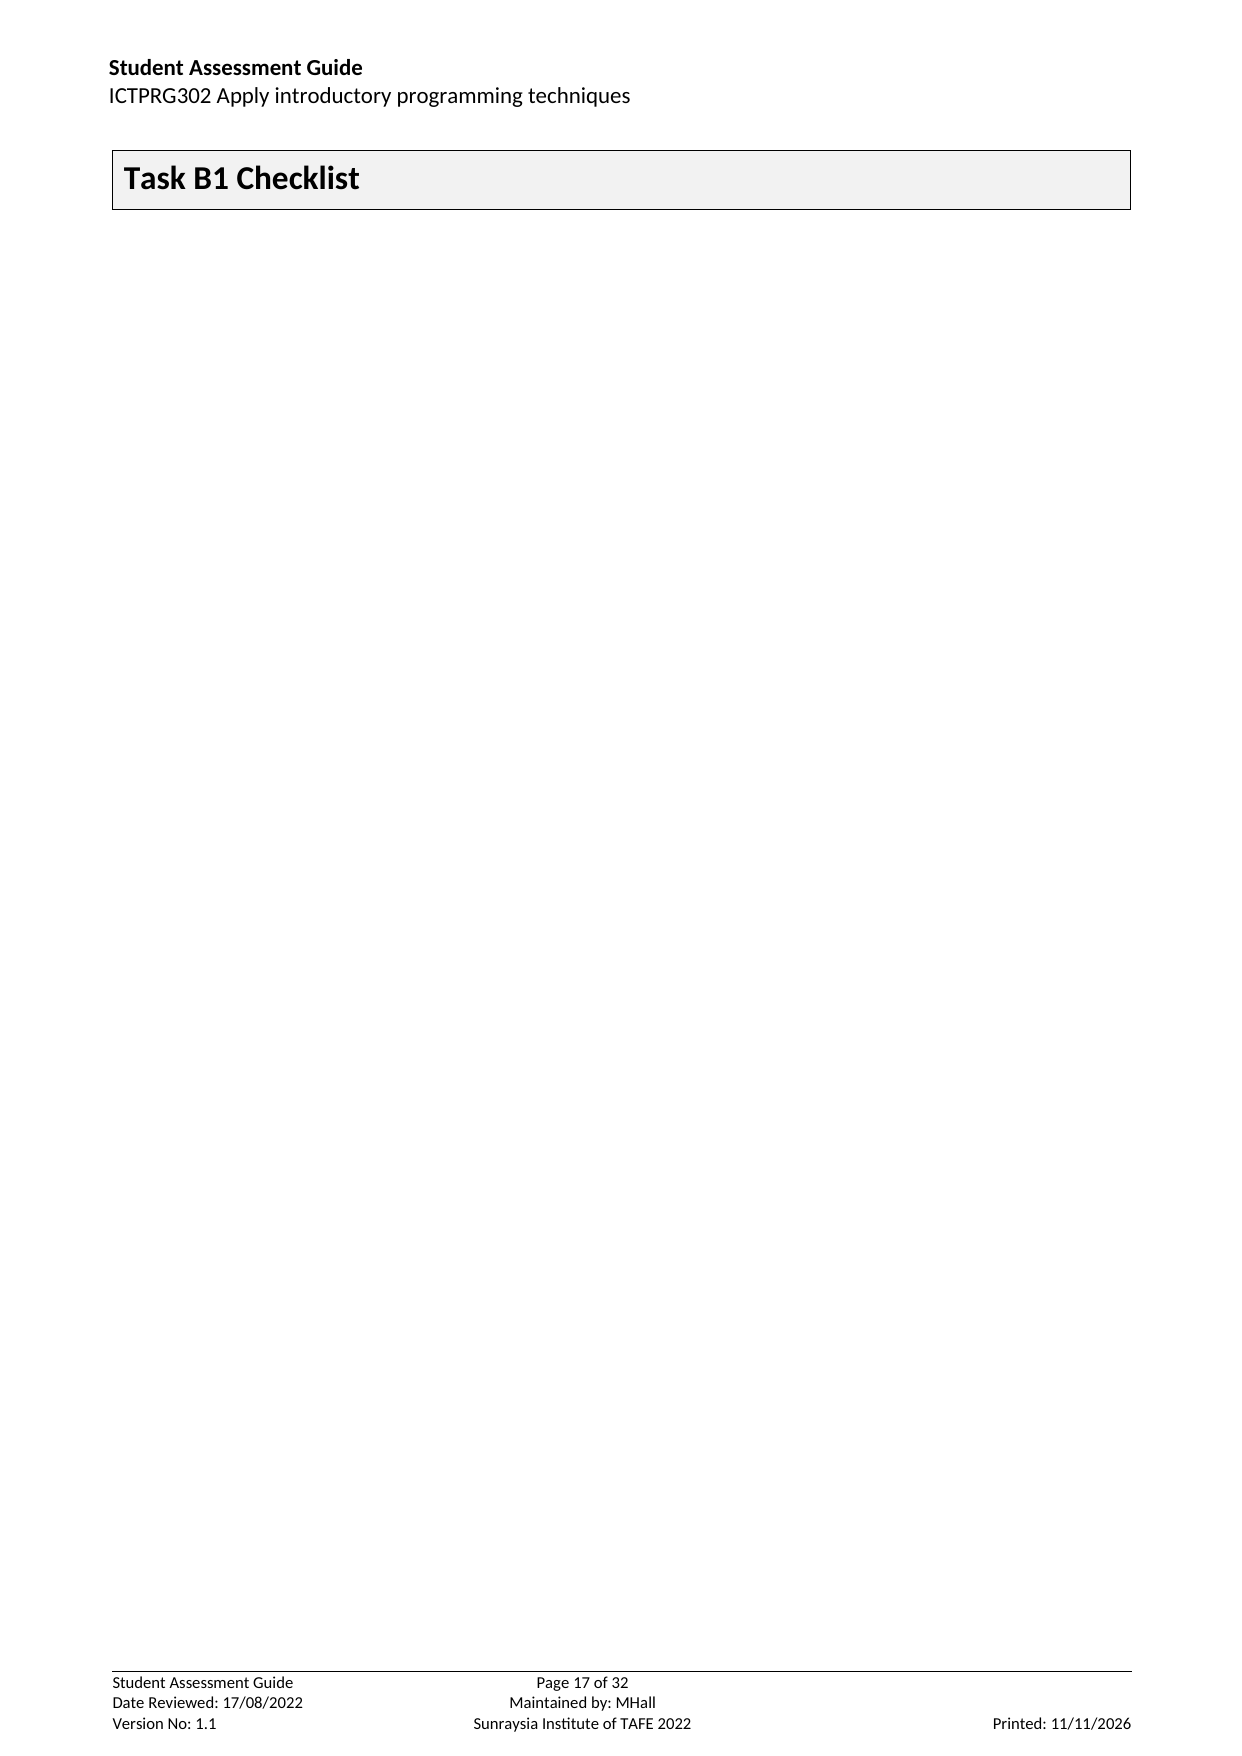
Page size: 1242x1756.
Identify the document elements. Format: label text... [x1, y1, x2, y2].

table_header Task B1 Checklist [113, 151, 1130, 209]
